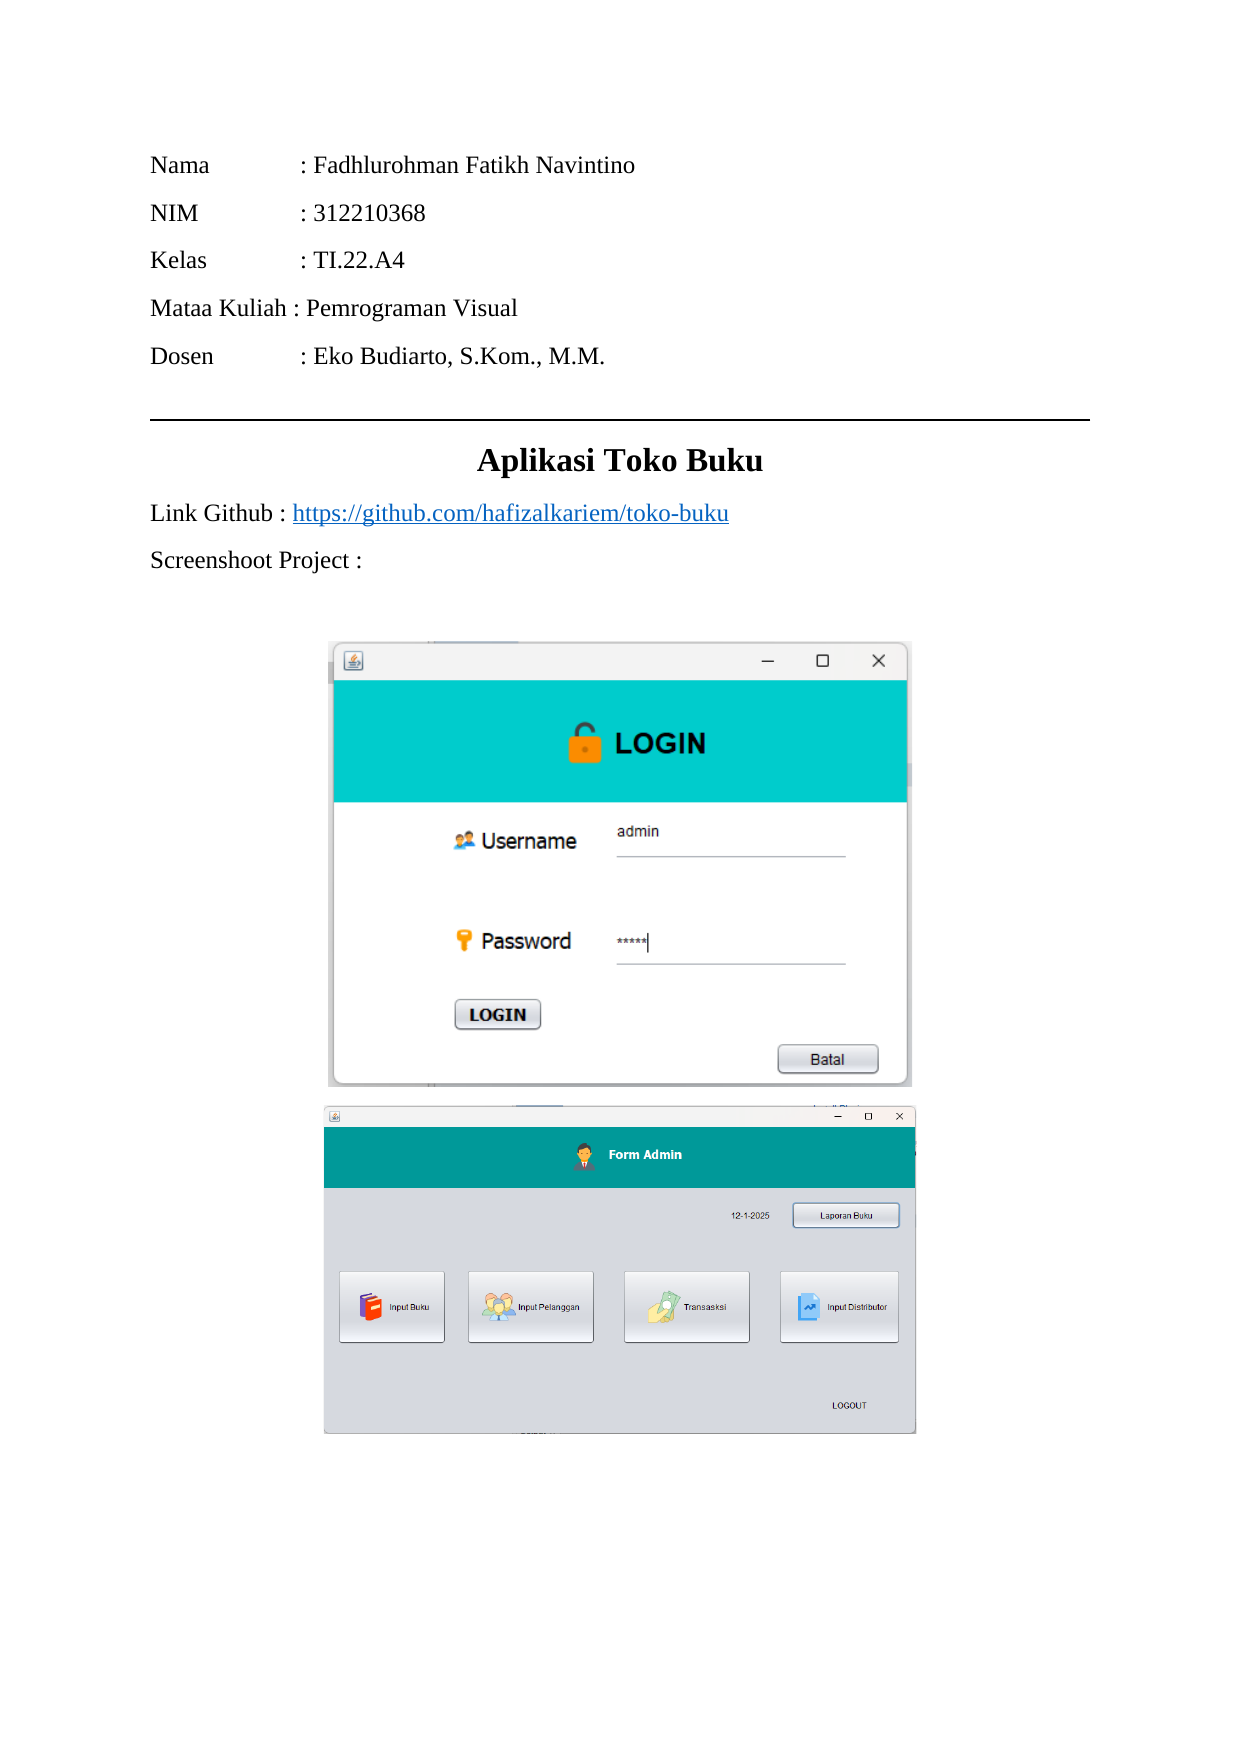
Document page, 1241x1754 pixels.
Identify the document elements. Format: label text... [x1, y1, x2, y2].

picture [328, 641, 913, 1087]
text Aplikasi Toko Buku [150, 440, 1090, 478]
text Screenshoot Project : [150, 546, 1090, 574]
text Kelas : TI.22.A4 [150, 245, 1090, 274]
picture [323, 1105, 917, 1434]
text Nama : Fadhlurohman Fatikh Navintino [150, 150, 1090, 179]
text Link Github : https://github.com/hafizalkariem/toko-buku [150, 498, 1090, 527]
text NIM : 312210368 [150, 198, 1090, 226]
text Mataa Kuliah : Pemrograman Visual [150, 293, 1090, 322]
text Dosen : Eko Budiarto, S.Kom., M.M. [150, 341, 1090, 369]
